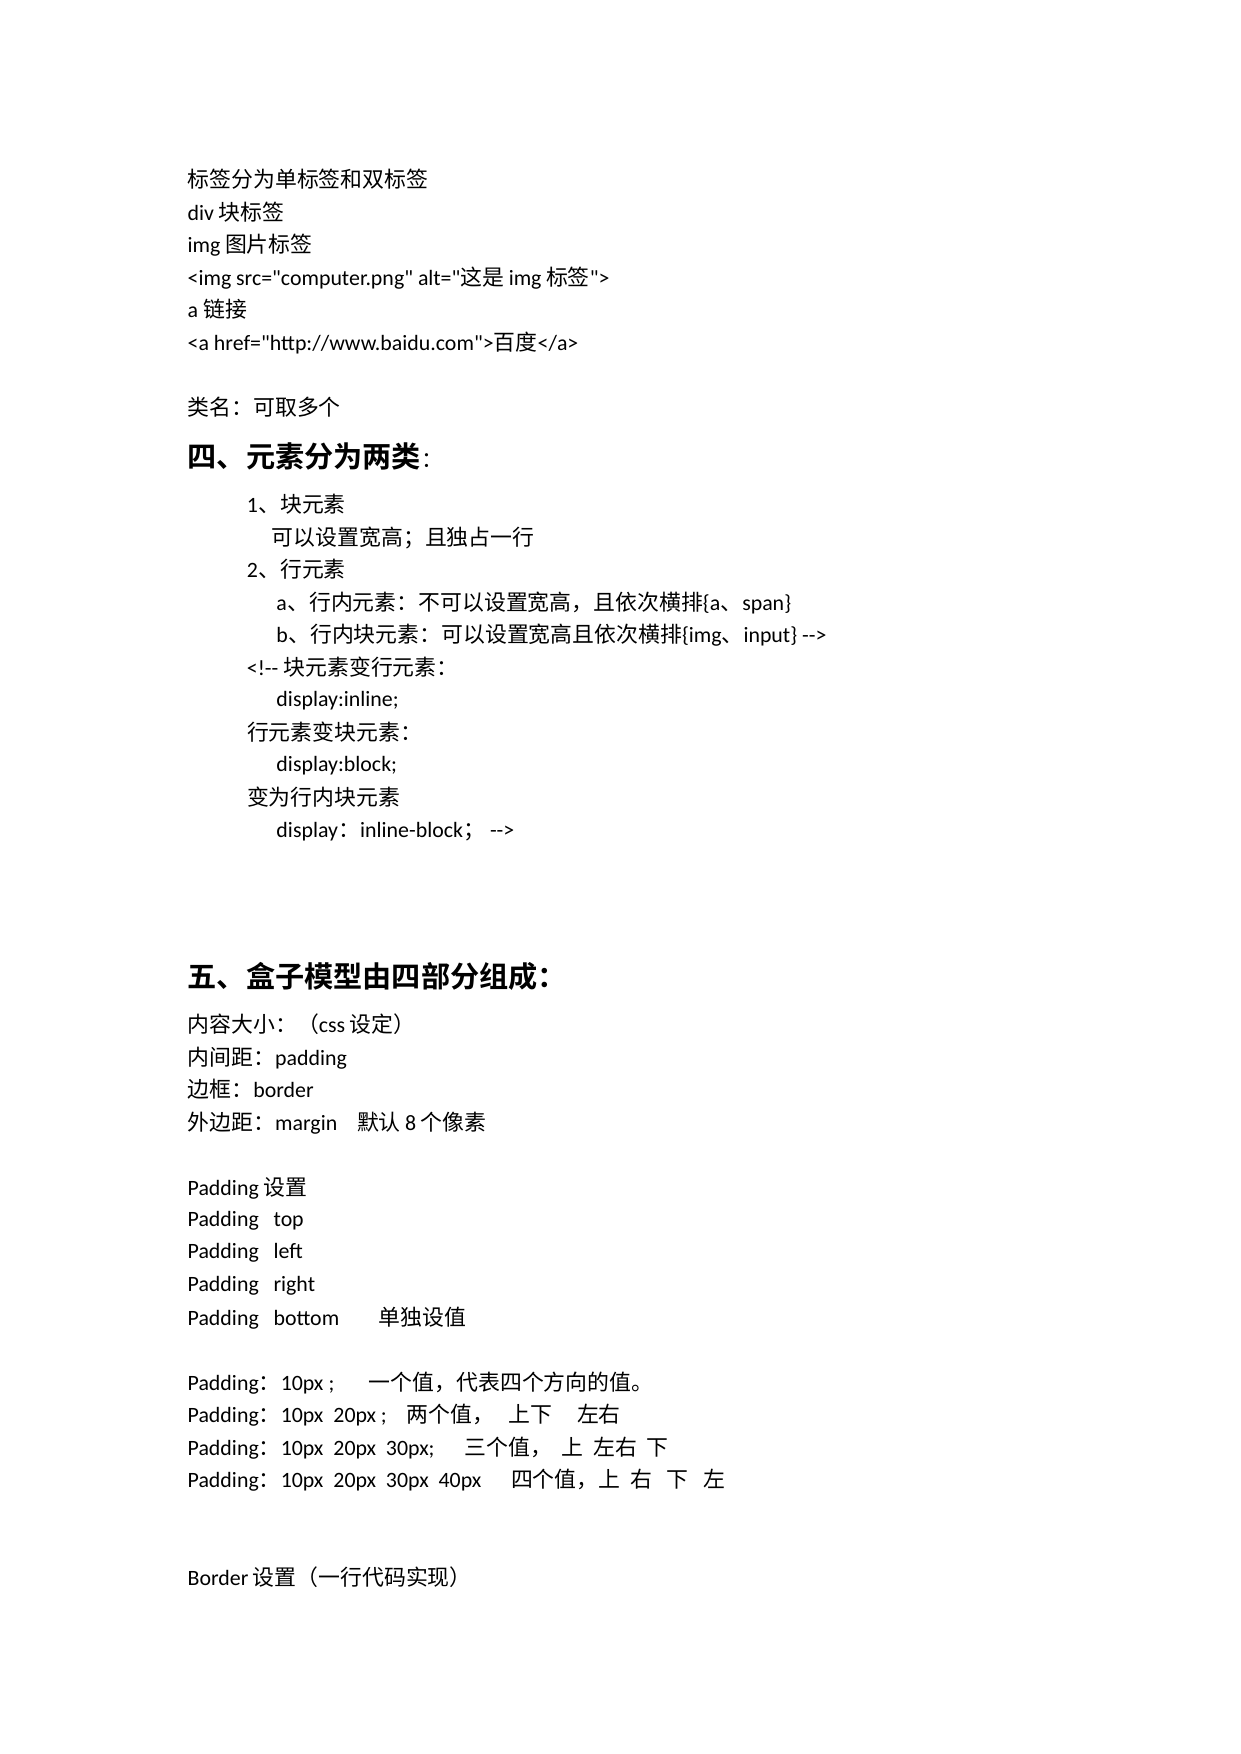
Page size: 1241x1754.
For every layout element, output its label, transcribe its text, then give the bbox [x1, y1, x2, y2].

text 内容大小：（css设定） [187, 1007, 1053, 1039]
text <a href="http://www.baidu.com">百度</a> [187, 324, 1053, 357]
text a、行内元素：不可以设置宽高，且依次横排{a、span} [187, 584, 1053, 617]
text 变为行内块元素 [187, 779, 1053, 812]
text 外边距：margin 默认8个像素 [187, 1104, 1053, 1137]
text Padding：10px ; 一个值，代表四个方向的值。 [187, 1364, 1053, 1397]
text img图片标签 [187, 227, 1053, 259]
text 边框：border [187, 1072, 1053, 1104]
text 标签分为单标签和双标签 [187, 162, 1053, 194]
text Padding top [187, 1202, 1053, 1234]
text 可以设置宽高；且独占一行 [187, 519, 1053, 552]
text div块标签 [187, 194, 1053, 227]
text <!-- 块元素变行元素： [187, 649, 1053, 682]
text 类名：可取多个 [187, 389, 1053, 422]
list 盒子模型由四部分组成： [187, 942, 1053, 1007]
text display：inline-block； --> [187, 812, 1053, 844]
text 四、元素分为两类： [187, 422, 1053, 487]
text 行元素变块元素： [187, 714, 1053, 747]
text display:block; [187, 747, 1053, 779]
text Padding：10px 20px 30px; 三个值， 上 左右 下 [187, 1429, 1053, 1462]
text Padding right [187, 1267, 1053, 1299]
text Border设置（一行代码实现） [187, 1559, 1053, 1592]
text 内间距：padding [187, 1039, 1053, 1072]
text Padding：10px 20px 30px 40px 四个值，上 右 下 左 [187, 1462, 1053, 1494]
text a 链接 [187, 292, 1053, 324]
text <img src="computer.png" alt="这是img标签"> [187, 259, 1053, 292]
text 1、块元素 [187, 487, 1053, 519]
text Padding设置 [187, 1169, 1053, 1202]
text b、行内块元素：可以设置宽高且依次横排{img、input} --> [187, 617, 1053, 649]
text Padding：10px 20px ; 两个值， 上下 左右 [187, 1397, 1053, 1429]
text 2、行元素 [187, 552, 1053, 584]
text display:inline; [187, 682, 1053, 714]
text Padding left [187, 1234, 1053, 1267]
text Padding bottom 单独设值 [187, 1299, 1053, 1332]
